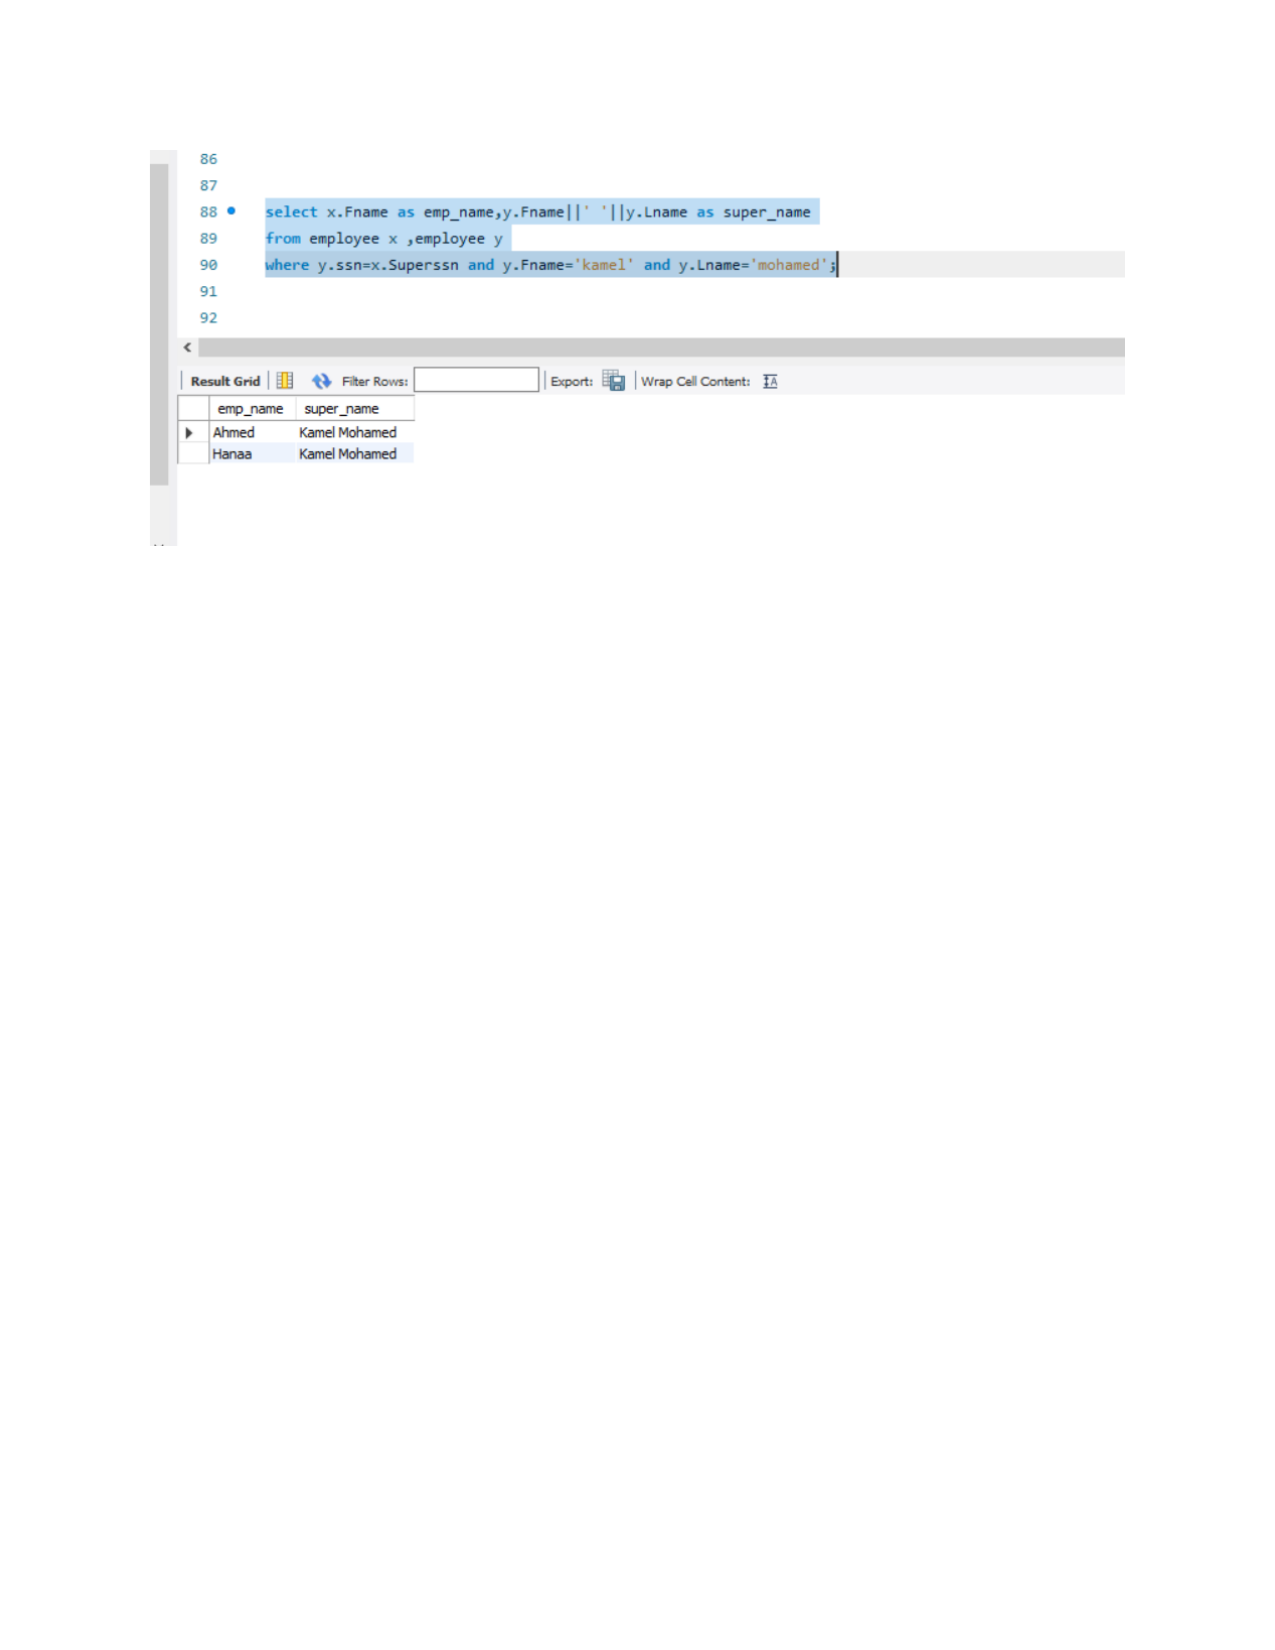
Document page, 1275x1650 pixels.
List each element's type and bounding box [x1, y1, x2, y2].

picture [149, 150, 1125, 546]
